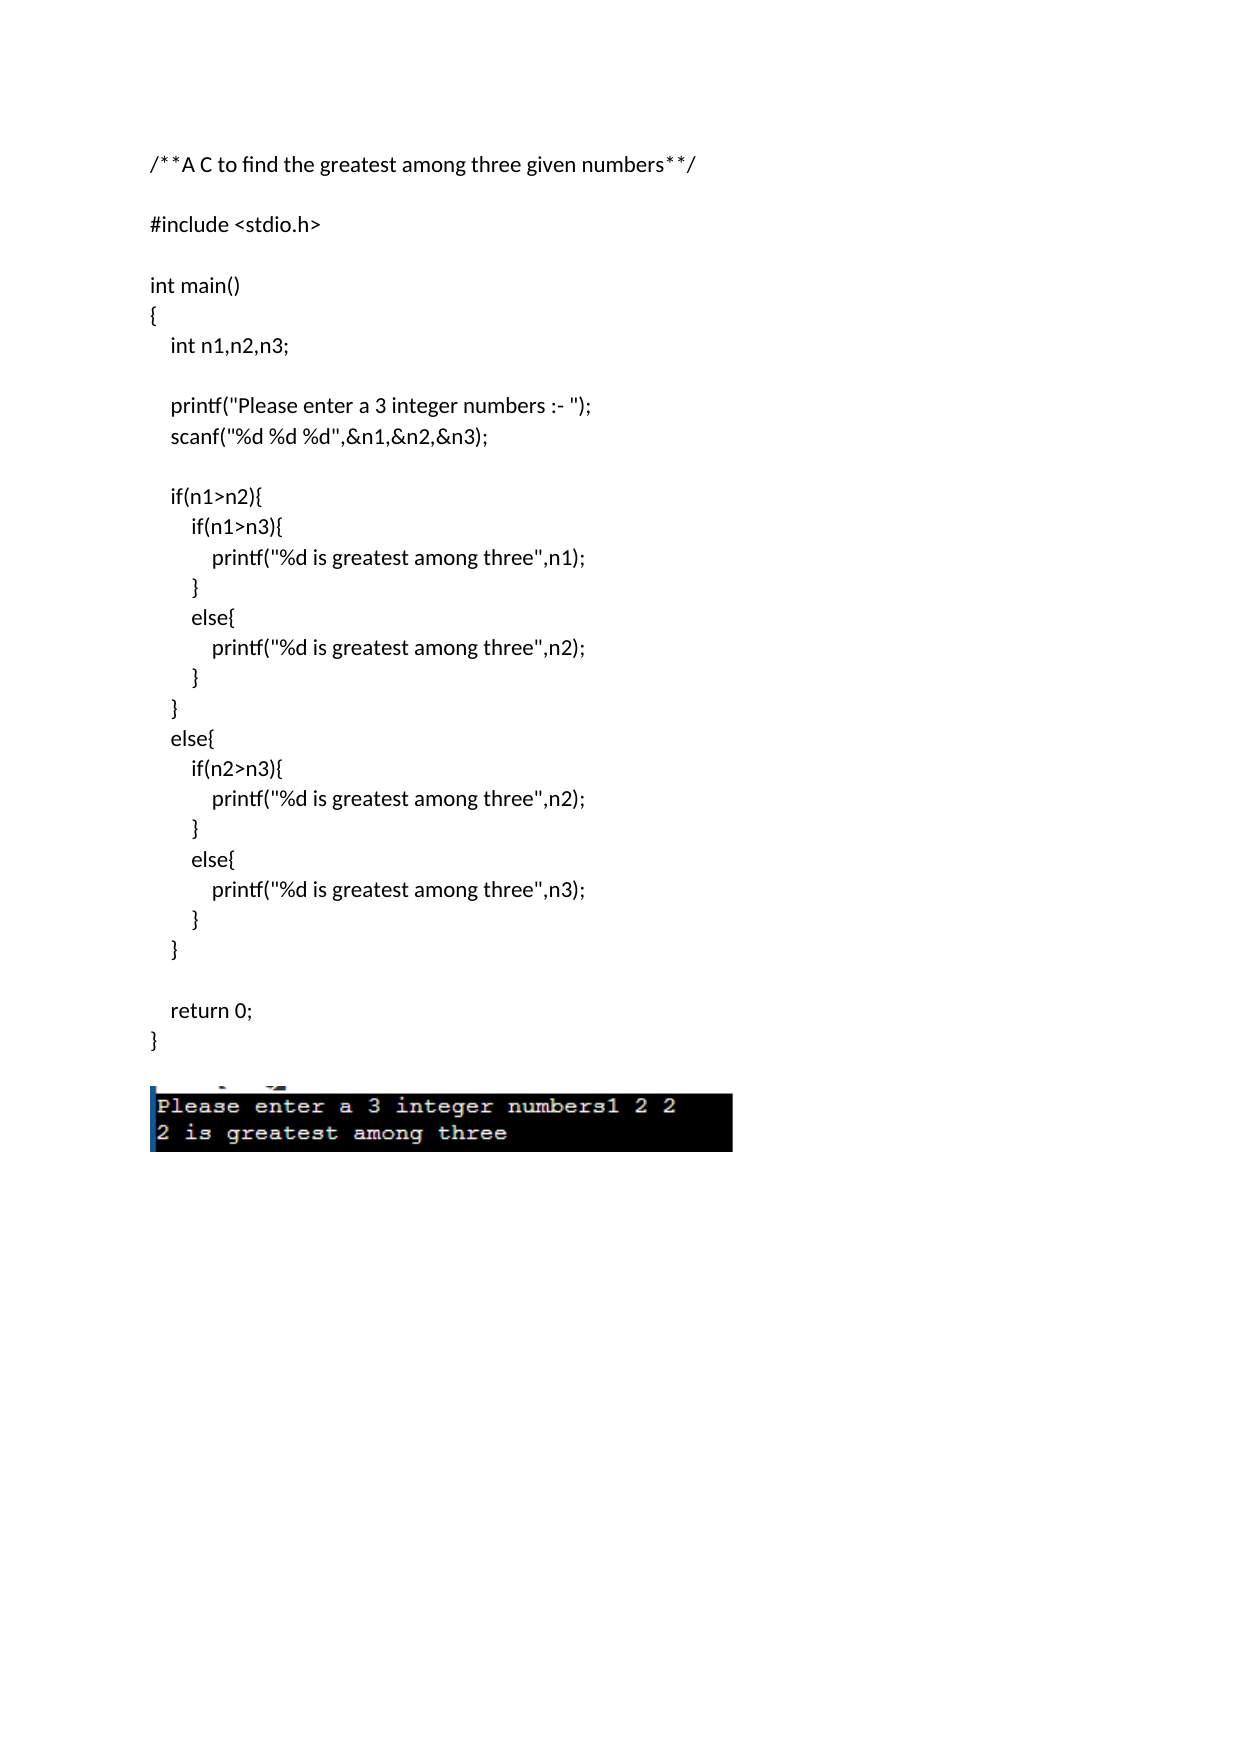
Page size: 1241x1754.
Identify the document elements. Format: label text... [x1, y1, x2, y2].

text scanf("%d %d %d",&n1,&n2,&n3); [150, 422, 1090, 450]
text else{ [150, 845, 1090, 873]
text } [150, 905, 1090, 933]
text return 0; [150, 996, 1090, 1024]
text } [150, 1026, 1090, 1054]
text printf("%d is greatest among three",n1); [150, 543, 1090, 571]
text else{ [150, 724, 1090, 752]
picture [150, 1086, 733, 1152]
text /**A C to find the greatest among three given numbers**/ [150, 150, 1090, 178]
text int main() [150, 271, 1090, 299]
text printf("%d is greatest among three",n3); [150, 875, 1090, 903]
text if(n2>n3){ [150, 754, 1090, 782]
text #include <stdio.h> [150, 210, 1090, 238]
text } [150, 694, 1090, 722]
text if(n1>n3){ [150, 512, 1090, 541]
text } [150, 573, 1090, 601]
text if(n1>n2){ [150, 482, 1090, 510]
text { [150, 301, 1090, 329]
text else{ [150, 603, 1090, 631]
text } [150, 935, 1090, 963]
text printf("%d is greatest among three",n2); [150, 784, 1090, 812]
text printf("Please enter a 3 integer numbers :- "); [150, 392, 1090, 420]
text int n1,n2,n3; [150, 331, 1090, 359]
text printf("%d is greatest among three",n2); [150, 633, 1090, 661]
text } [150, 663, 1090, 692]
text } [150, 814, 1090, 843]
